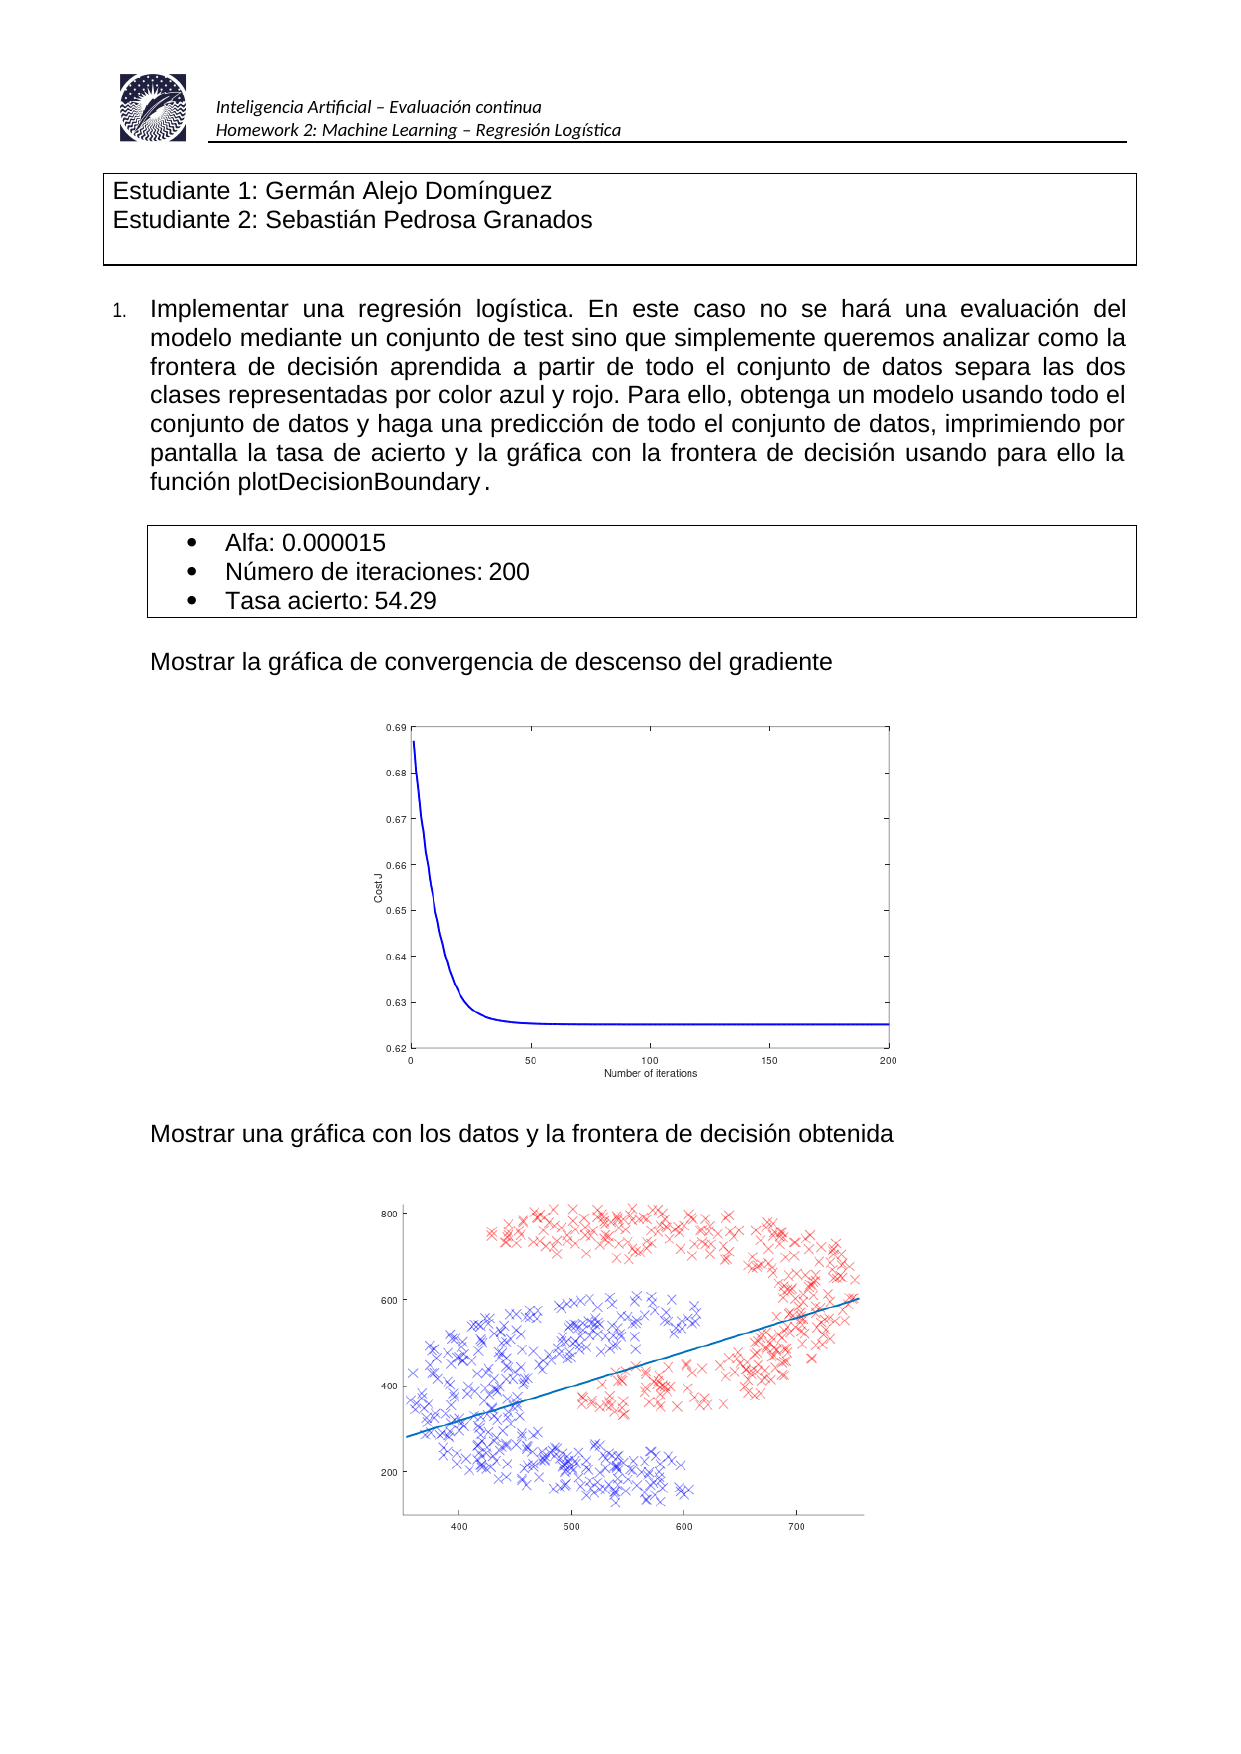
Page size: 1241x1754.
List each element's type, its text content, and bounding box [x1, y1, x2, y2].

list Número de iteraciones: 200 [148, 554, 1136, 583]
text Mostrar la gráfica de convergencia de descenso del gradiente [112, 647, 1128, 676]
list Alfa: 0.000015 [148, 526, 1136, 554]
list Implementar una regresión logística. En este caso no se hará una evaluación del modelo mediante un conjunto de test sino que simplemente queremos analizar como la frontera de decisión aprendida a partir de todo el conjunto de datos separa las dos clases representadas por color azul y rojo. Para ello, obtenga un modelo usando todo el conjunto de datos y haga una predicción de todo el conjunto de datos, imprimiendo por pantalla la tasa de acierto y la gráfica con la frontera de decisión usando para ello la función plotDecisionBoundary. [112, 294, 1128, 496]
text Estudiante 2: Sebastián Pedrosa Granados [112, 205, 1128, 234]
picture [331, 704, 946, 1091]
text Estudiante 1: Germán Alejo Domínguez [104, 174, 1136, 205]
picture [327, 1177, 913, 1549]
picture [119, 73, 187, 142]
text Mostrar una gráfica con los datos y la frontera de decisión obtenida [112, 1119, 1128, 1148]
list Tasa acierto: 54.29 [148, 583, 1136, 617]
